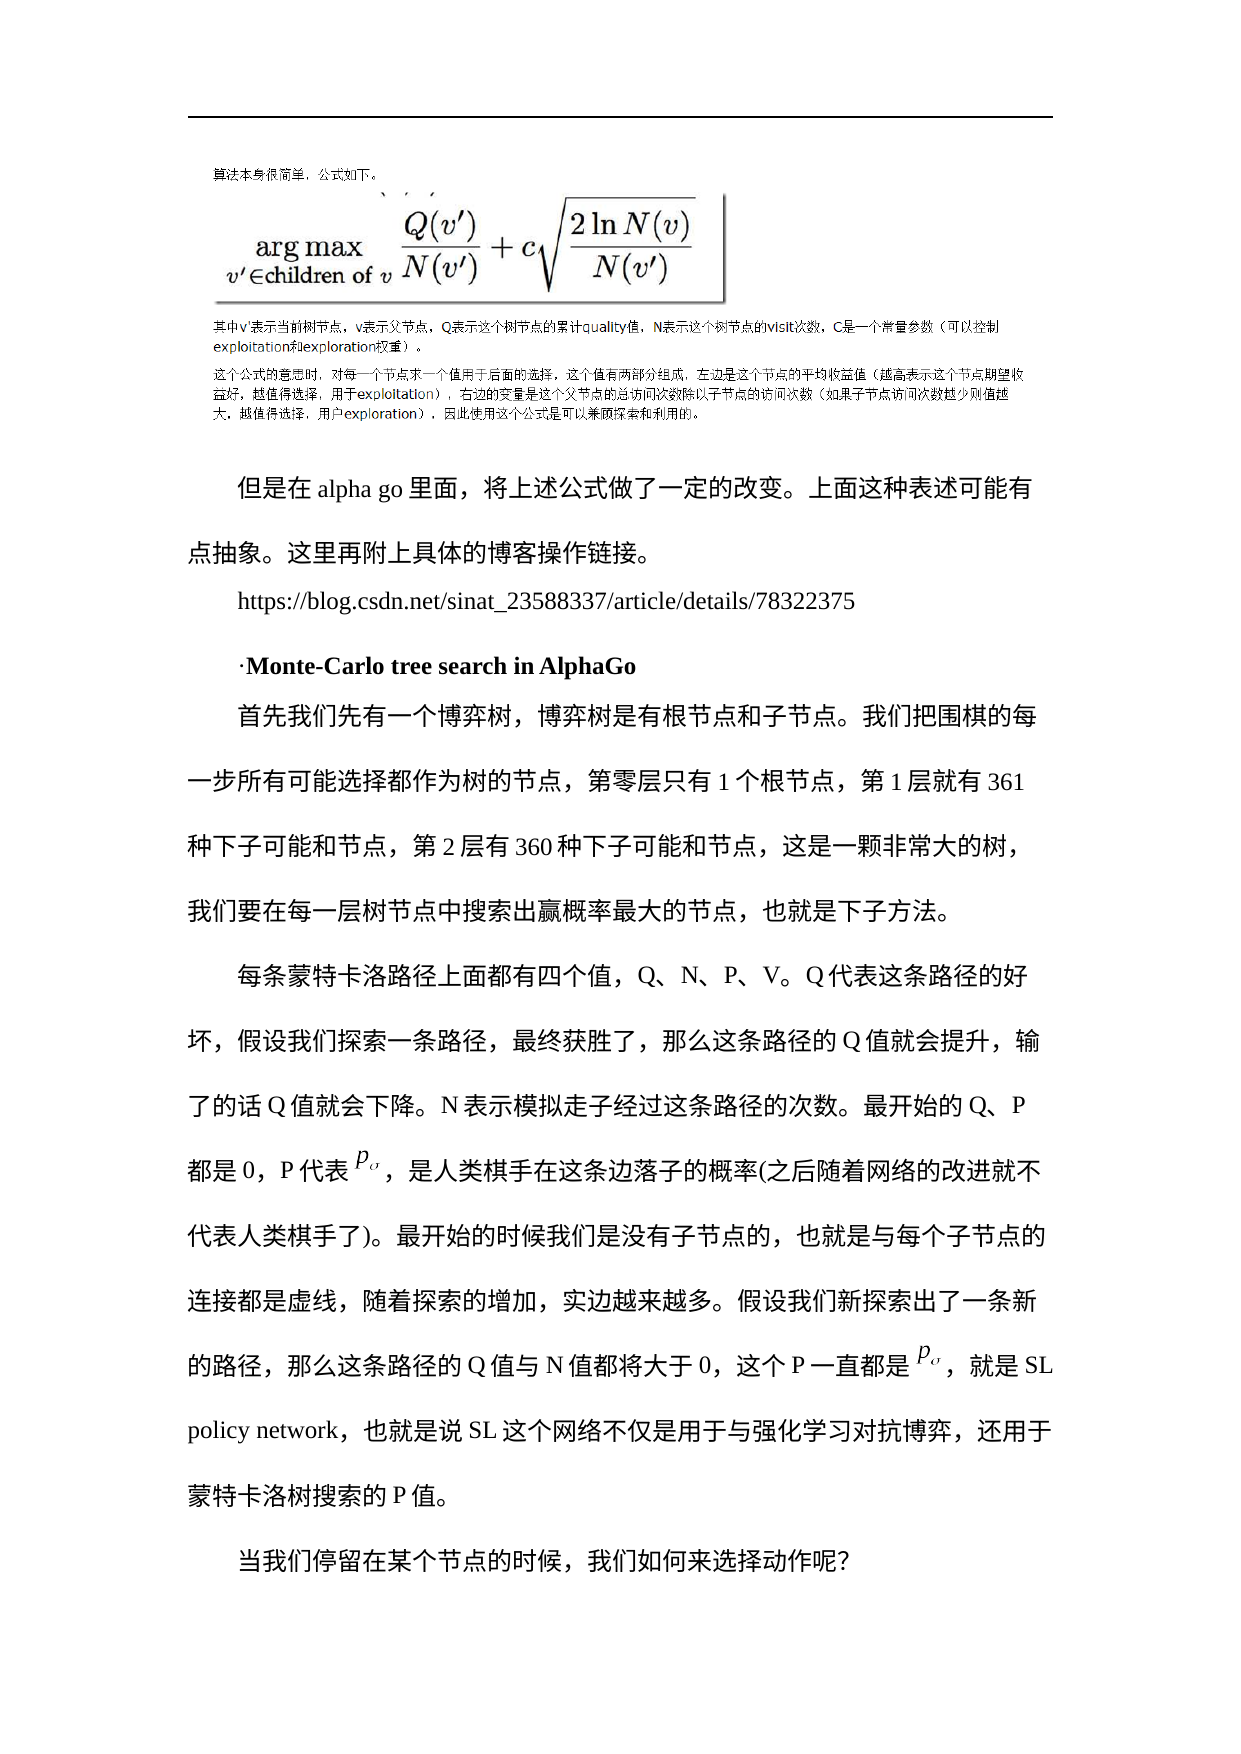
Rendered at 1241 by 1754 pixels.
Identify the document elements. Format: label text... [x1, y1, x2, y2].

text 但是在alpha go里面，将上述公式做了一定的改变。上面这种表述可能有点抽象。这里再附上具体的博客操作链接。 [187, 454, 1053, 584]
table_header [188, 162, 1052, 454]
text 每条蒙特卡洛路径上面都有四个值，Q、N、P、V。Q代表这条路径的好坏，假设我们探索一条路径，最终获胜了，那么这条路径的Q值就会提升，输了的话Q值就会下降。N表示模拟走子经过这条路径的次数。最开始的Q、P都是0，P代表，是人类棋手在这条边落子的概率(之后随着网络的改进就不代表人类棋手了)。最开始的时候我们是没有子节点的，也就是与每个子节点的连接都是虚线，随着探索的增加，实边越来越多。假设我们新探索出了一条新的路径，那么这条路径的Q值与N值都将大于0，这个P一直都是，就是SL policy network，也就是说SL这个网络不仅是用于与强化学习对抗博弈，还用于蒙特卡洛树搜索的P值。 [187, 942, 1053, 1527]
picture [209, 162, 1030, 428]
text 当我们停留在某个节点的时候，我们如何来选择动作呢？ [187, 1527, 1053, 1592]
text ·Monte-Carlo tree search in AlphaGo [187, 649, 1053, 682]
text 首先我们先有一个博弈树，博弈树是有根节点和子节点。我们把围棋的每一步所有可能选择都作为树的节点，第零层只有1个根节点，第1层就有361种下子可能和节点，第2层有360种下子可能和节点，这是一颗非常大的树，我们要在每一层树节点中搜索出赢概率最大的节点，也就是下子方法。 [187, 682, 1053, 942]
text https://blog.csdn.net/sinat_23588337/article/details/78322375 [187, 584, 1053, 617]
